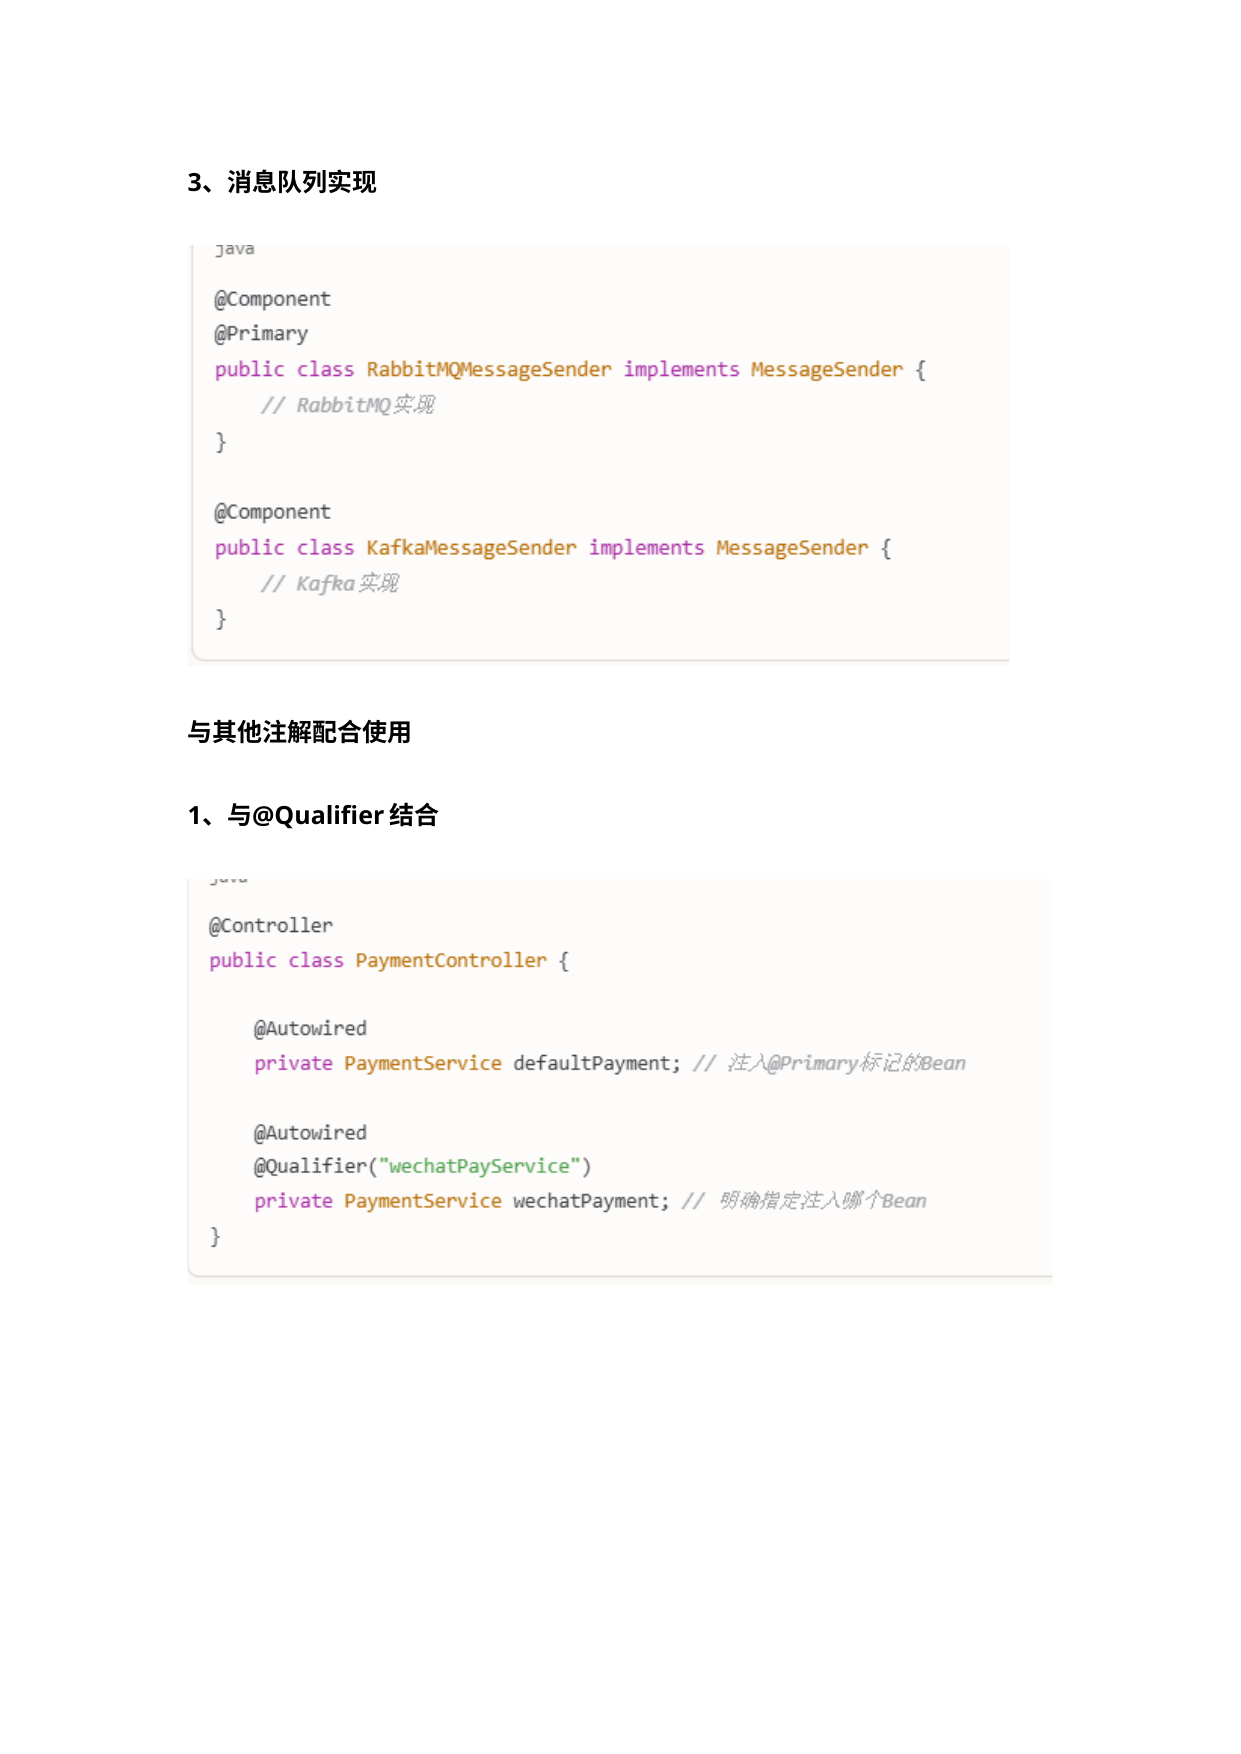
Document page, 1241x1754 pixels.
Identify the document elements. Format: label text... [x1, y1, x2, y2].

picture [187, 879, 1053, 1285]
subtitle 与其他注解配合使用 [187, 712, 1053, 748]
subtitle 1、与@Qualifier结合 [187, 796, 1053, 832]
picture [187, 245, 1010, 666]
subtitle 3、消息队列实现 [187, 162, 1053, 198]
